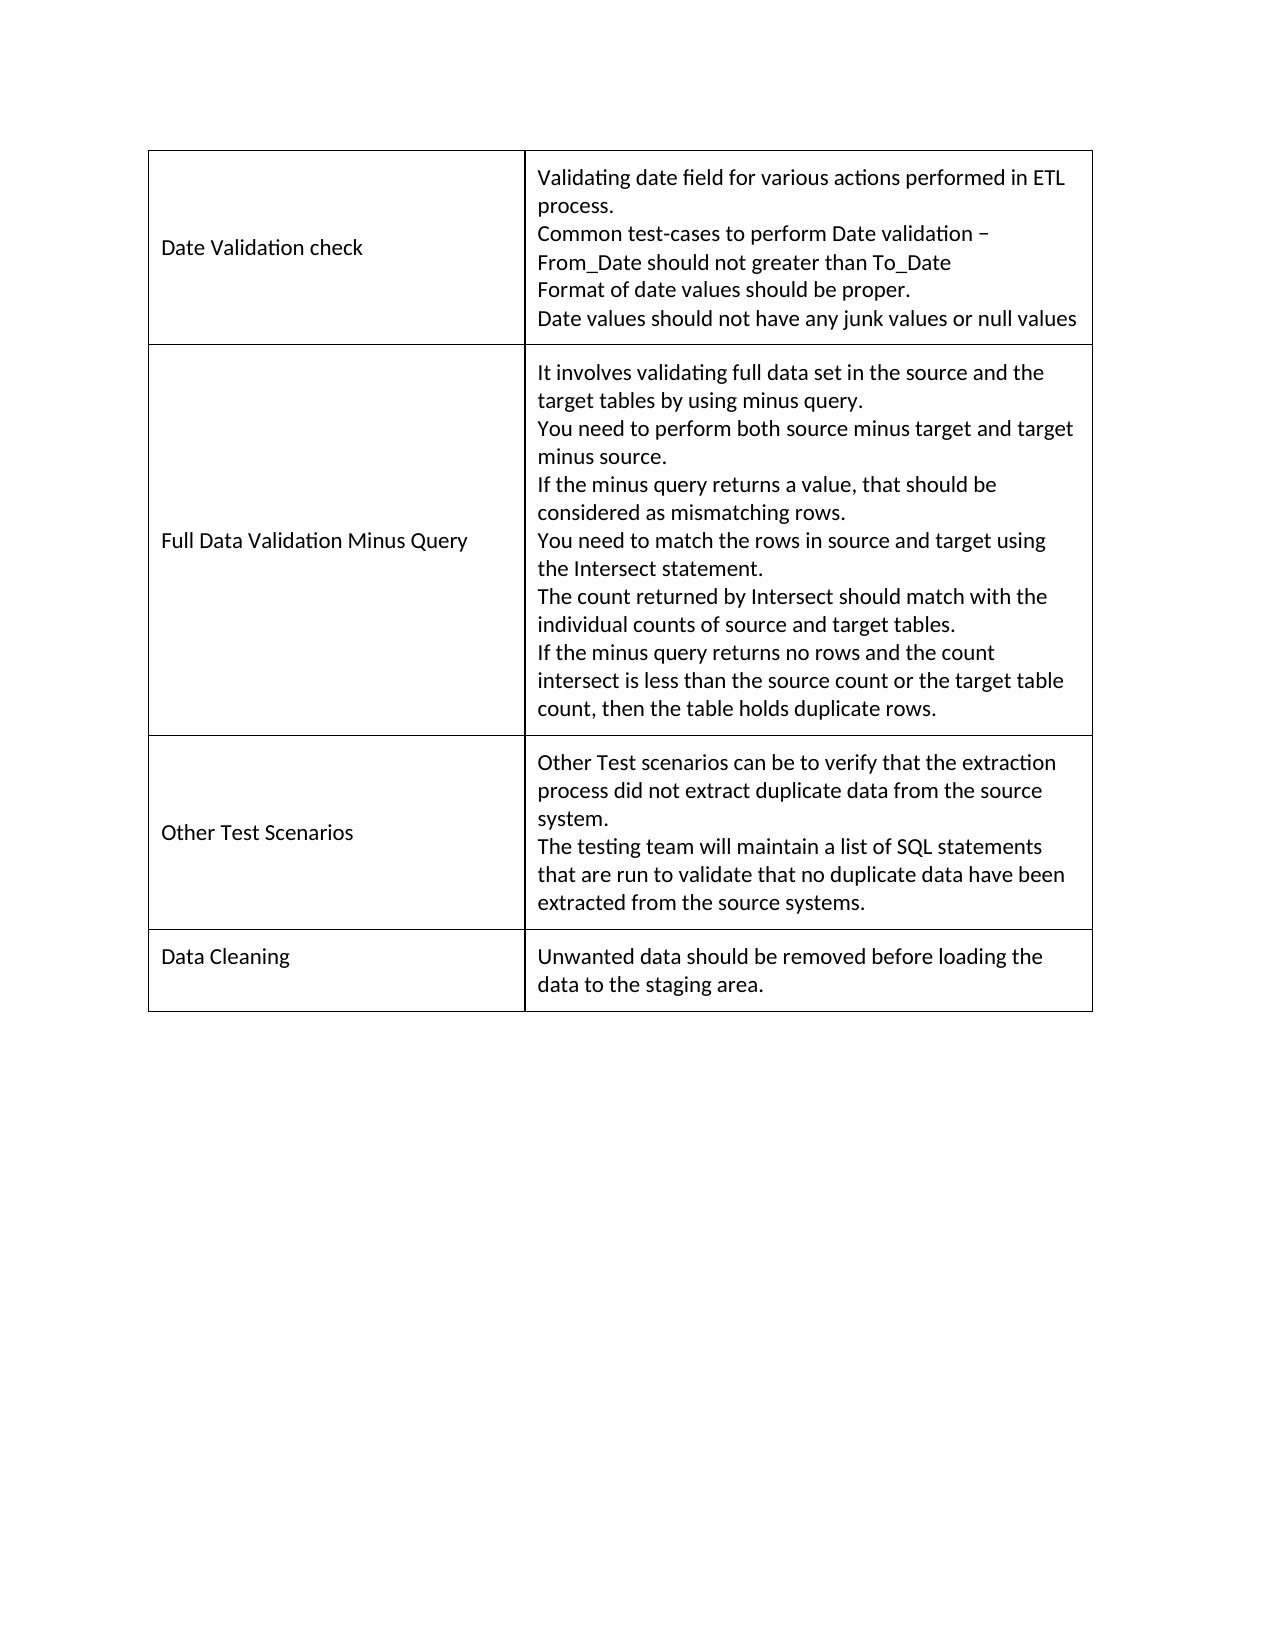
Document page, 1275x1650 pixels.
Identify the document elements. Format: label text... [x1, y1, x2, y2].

table_cell Validating date field for various actions performed in ETL process. Common test-cases to perform Date validation − From_Date should not greater than To_Date Format of date values should be proper. Date values should not have any junk values or null values [526, 151, 1092, 344]
table_cell Other Test Scenarios [149, 736, 524, 929]
table_cell Other Test scenarios can be to verify that the extraction process did not extract duplicate data from the source system. The testing team will maintain a list of SQL statements that are run to validate that no duplicate data have been extracted from the source systems. [526, 736, 1092, 929]
table_cell Full Data Validation Minus Query [149, 345, 524, 734]
table_cell Date Validation check [149, 151, 524, 344]
table_cell Data Cleaning [149, 930, 524, 1011]
table_cell Unwanted data should be removed before loading the data to the staging area. [526, 930, 1092, 1011]
table_cell It involves validating full data set in the source and the target tables by using minus query. You need to perform both source minus target and target minus source. If the minus query returns a value, that should be considered as mismatching rows. You need to match the rows in source and target using the Intersect statement. The count returned by Intersect should match with the individual counts of source and target tables. If the minus query returns no rows and the count intersect is less than the source count or the target table count, then the table holds duplicate rows. [526, 345, 1092, 734]
